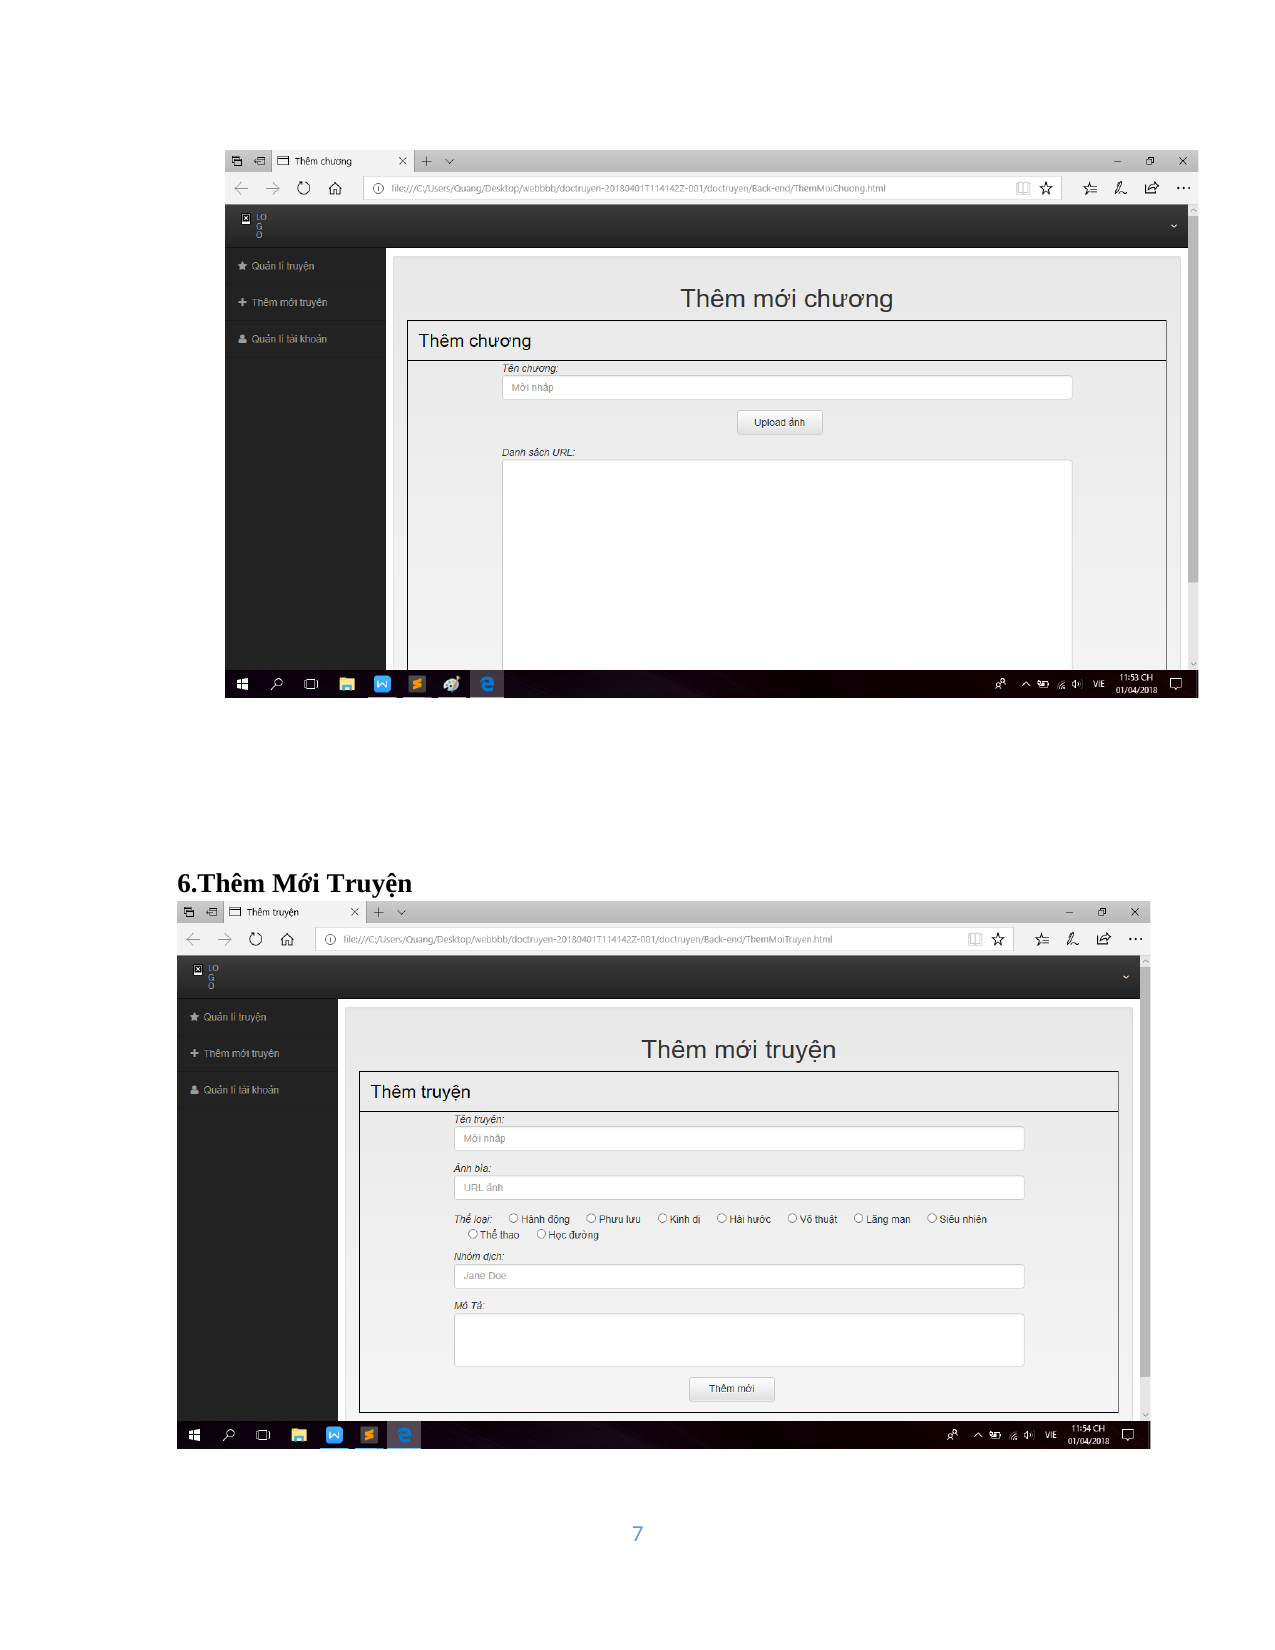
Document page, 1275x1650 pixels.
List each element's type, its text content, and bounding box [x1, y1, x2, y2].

list 6.Thêm Mới Truyện [150, 867, 1125, 898]
picture [177, 901, 1151, 1449]
picture [225, 150, 1199, 698]
